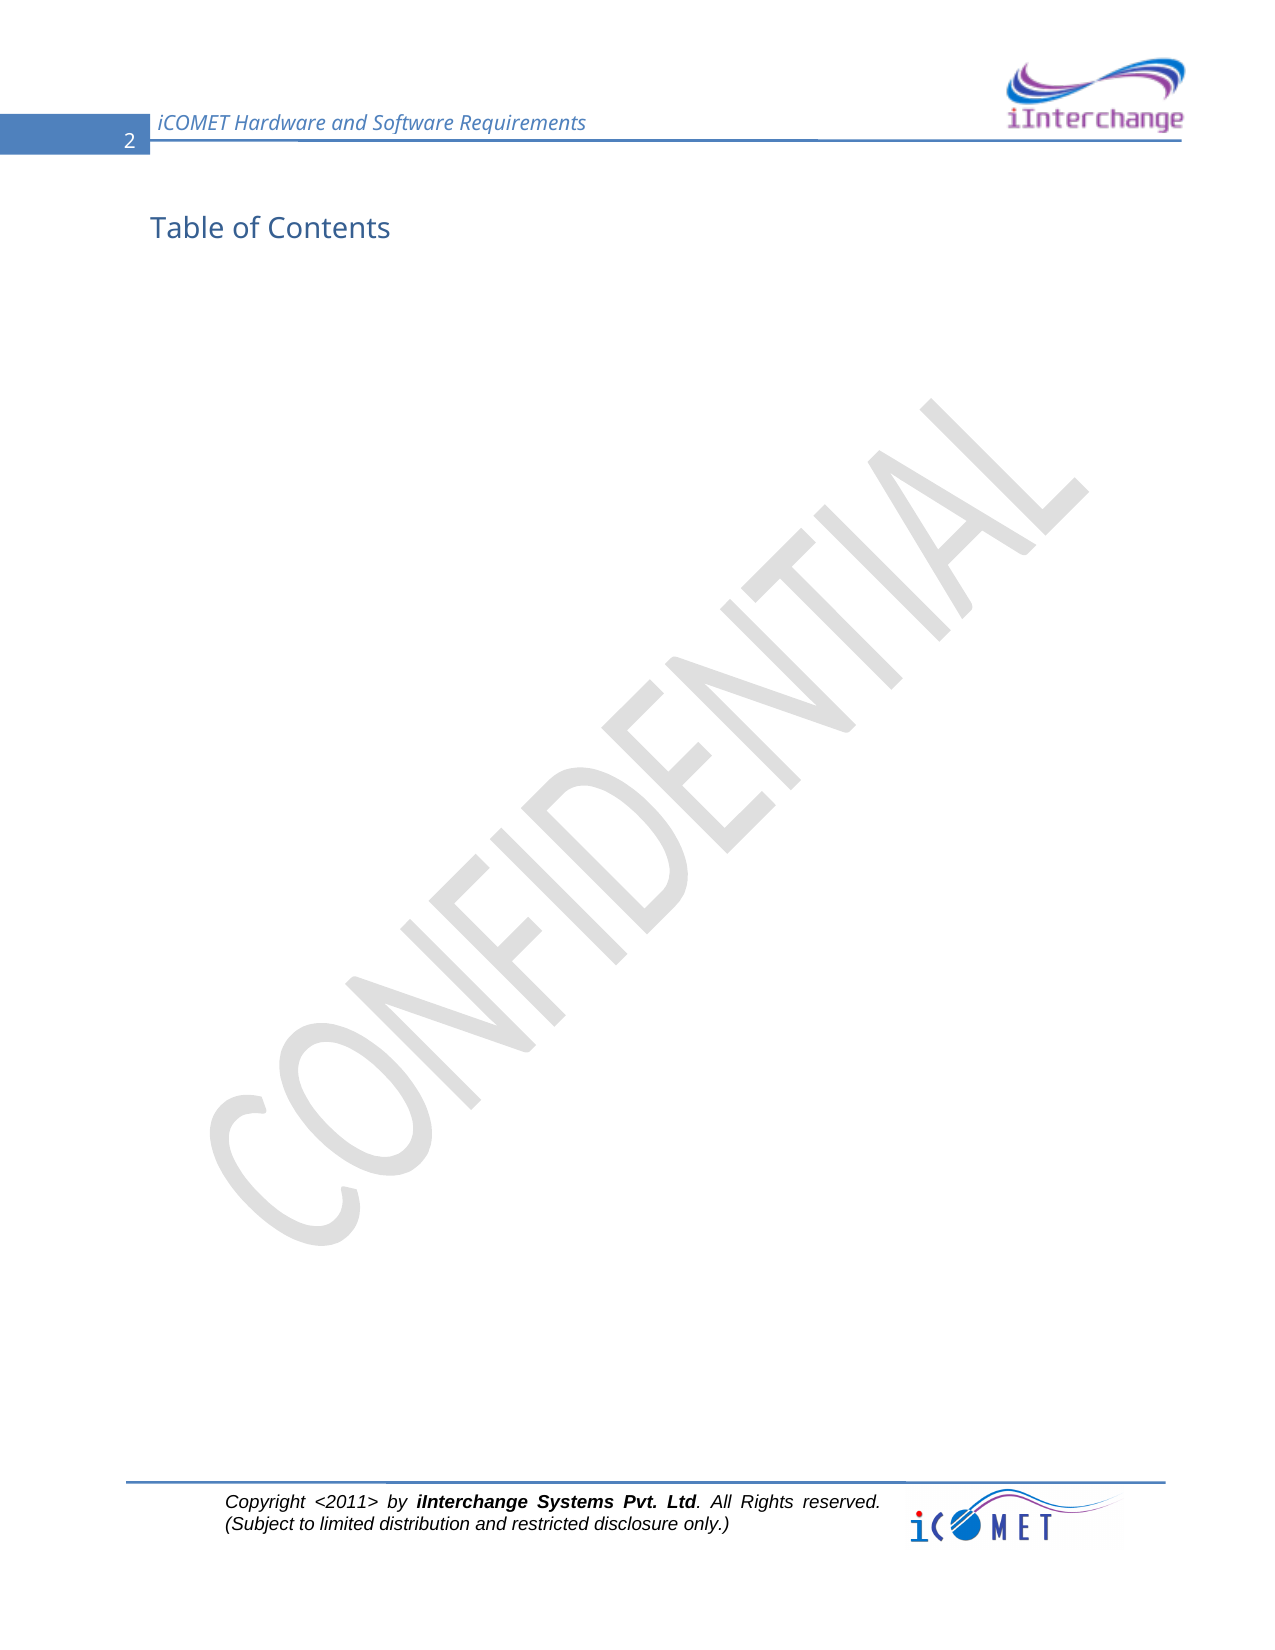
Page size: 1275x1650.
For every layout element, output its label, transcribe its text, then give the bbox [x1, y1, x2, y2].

subtitle Table of Contents [150, 207, 1125, 247]
picture [905, 1485, 1124, 1550]
picture [971, 3, 1222, 191]
